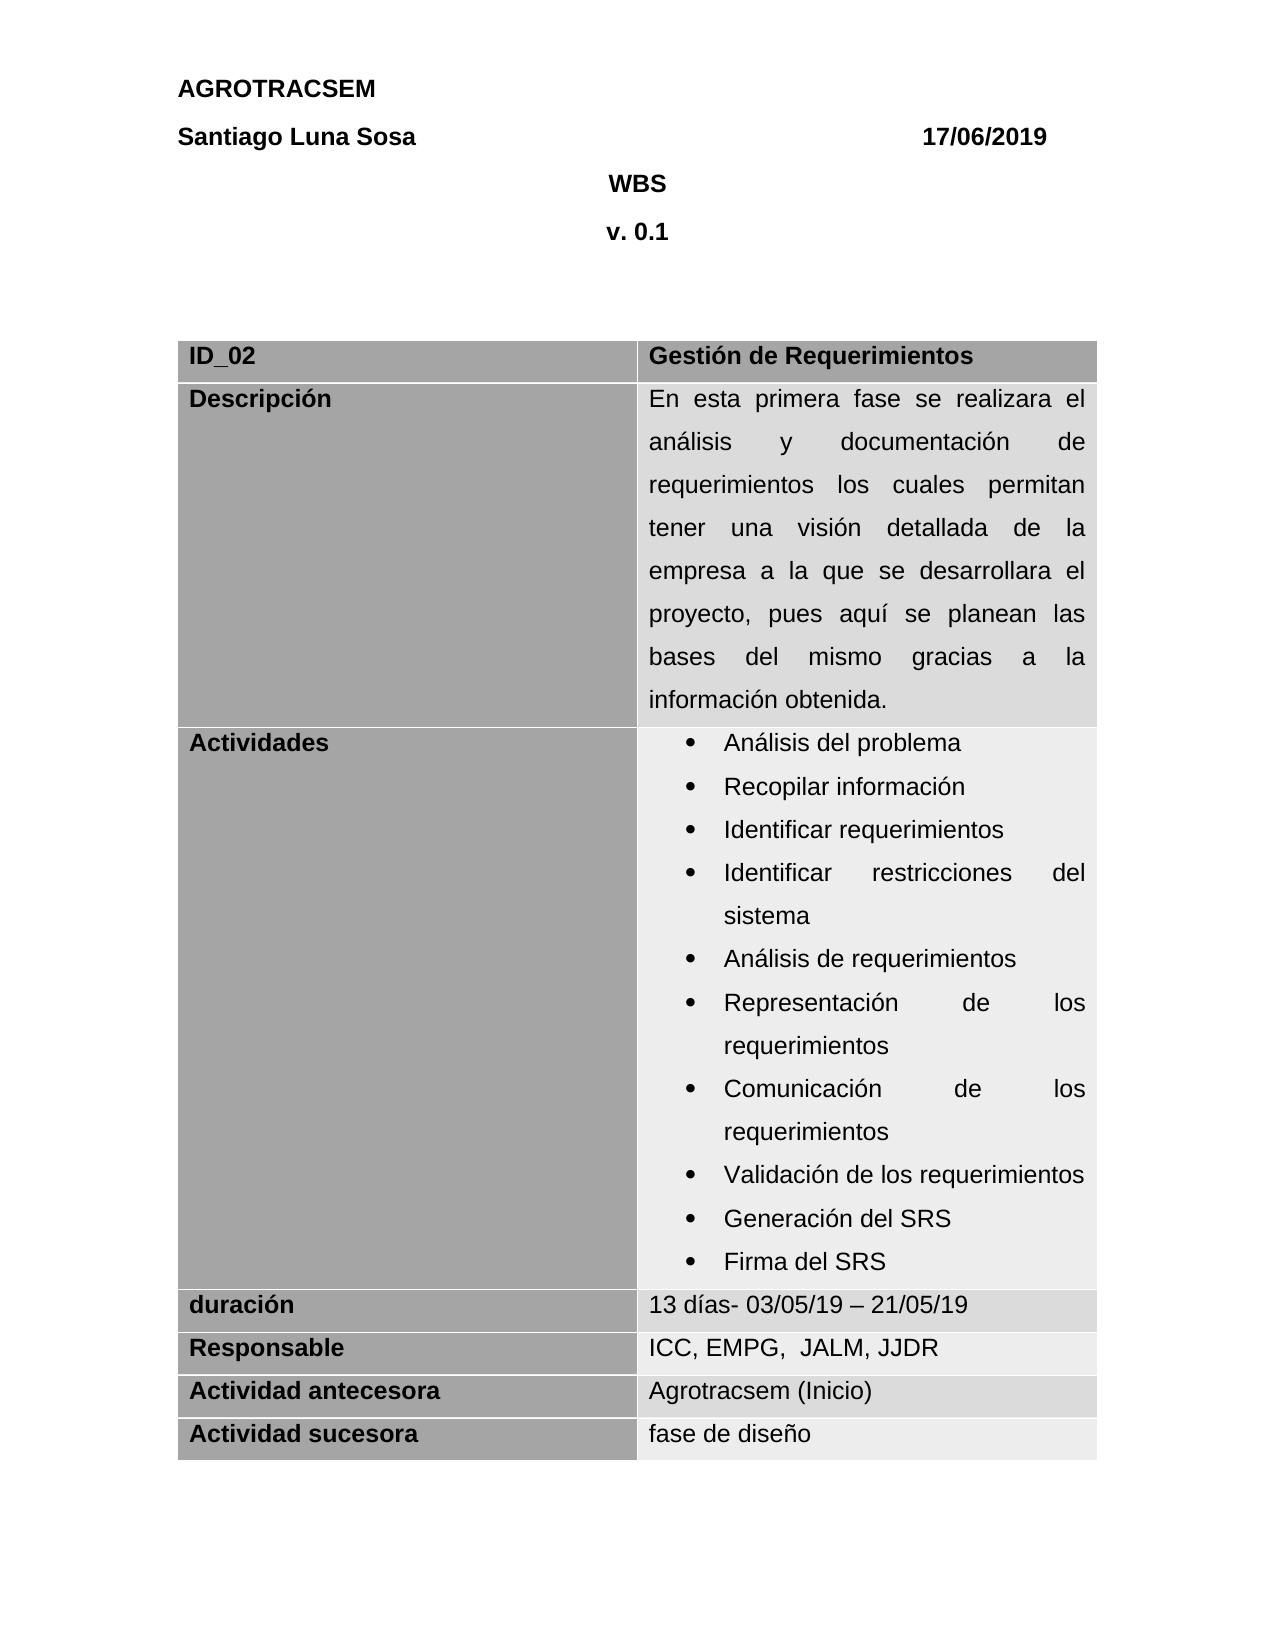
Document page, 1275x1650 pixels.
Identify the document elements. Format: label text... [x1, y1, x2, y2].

table_cell 13 días- 03/05/19 – 21/05/19 [638, 1290, 1097, 1332]
table_cell En esta primera fase se realizara el análisis y documentación de requerimientos los cuales permitan tener una visión detallada de la empresa a la que se desarrollara el proyecto, pues aquí se planean las bases del mismo gracias a la información obtenida. [638, 384, 1097, 727]
table_header ID_02 [178, 341, 637, 382]
table_cell Actividades [178, 728, 637, 1289]
table_cell Actividad antecesora [178, 1376, 637, 1417]
table_cell Actividad sucesora [178, 1419, 637, 1460]
table_cell Responsable [178, 1333, 637, 1374]
table_cell Análisis del problema Recopilar información Identificar requerimientos Identificar restricciones del sistema Análisis de requerimientos Representación de los requerimientos Comunicación de los requerimientos Validación de los requerimientos Generación del SRS Firma del SRS [638, 728, 1097, 1289]
table_cell fase de diseño [638, 1419, 1097, 1460]
table_header Gestión de Requerimientos [638, 341, 1097, 382]
table_cell duración [178, 1290, 637, 1332]
table_cell Agrotracsem (Inicio) [638, 1376, 1097, 1417]
table_cell Descripción [178, 384, 637, 727]
table_cell ICC, EMPG, JALM, JJDR [638, 1333, 1097, 1374]
